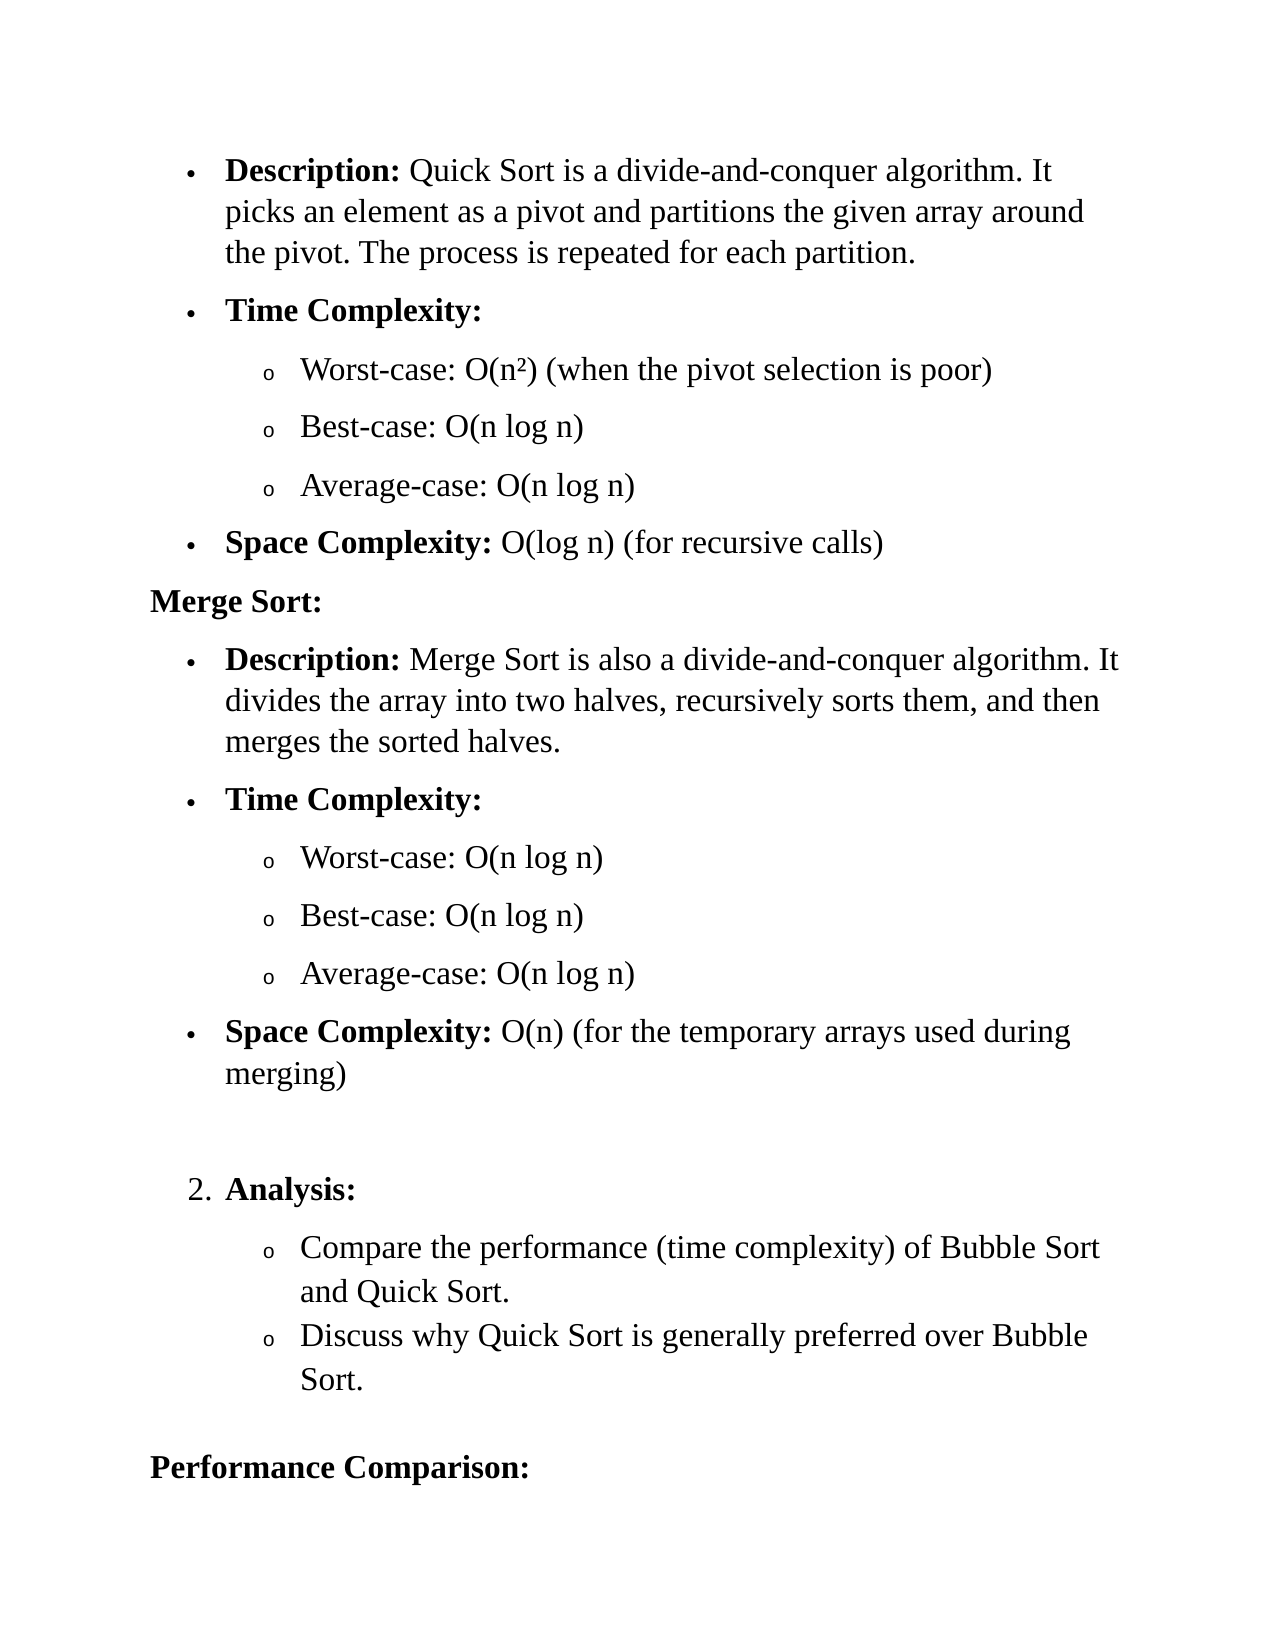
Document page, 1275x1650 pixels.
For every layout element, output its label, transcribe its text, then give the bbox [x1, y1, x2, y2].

list Average-case: O(n log n) [262, 465, 1125, 503]
list Worst-case: O(n²) (when the pivot selection is poor) [262, 349, 1125, 387]
list Description: Quick Sort is a divide-and-conquer algorithm. It picks an element as a pivot and partitions the given array around the pivot. The process is repeated for each partition. [187, 150, 1125, 271]
list Best-case: O(n log n) [262, 896, 1125, 934]
text Merge Sort: [150, 581, 1125, 619]
list Compare the performance (time complexity) of Bubble Sort and Quick Sort. [262, 1227, 1125, 1309]
list Time Complexity: [187, 291, 1125, 329]
list Description: Merge Sort is also a divide-and-conquer algorithm. It divides the array into two halves, recursively sorts them, and then merges the sorted halves. [187, 639, 1125, 760]
list Time Complexity: [187, 779, 1125, 818]
list Space Complexity: O(log n) (for recursive calls) [187, 523, 1125, 561]
list Analysis: [187, 1169, 1125, 1207]
list Best-case: O(n log n) [262, 407, 1125, 445]
text Performance Comparison: [150, 1447, 1125, 1486]
list Space Complexity: O(n) (for the temporary arrays used during merging) [187, 1012, 1125, 1091]
list Average-case: O(n log n) [262, 954, 1125, 992]
list Worst-case: O(n log n) [262, 838, 1125, 876]
list Discuss why Quick Sort is generally preferred over Bubble Sort. [262, 1315, 1125, 1398]
